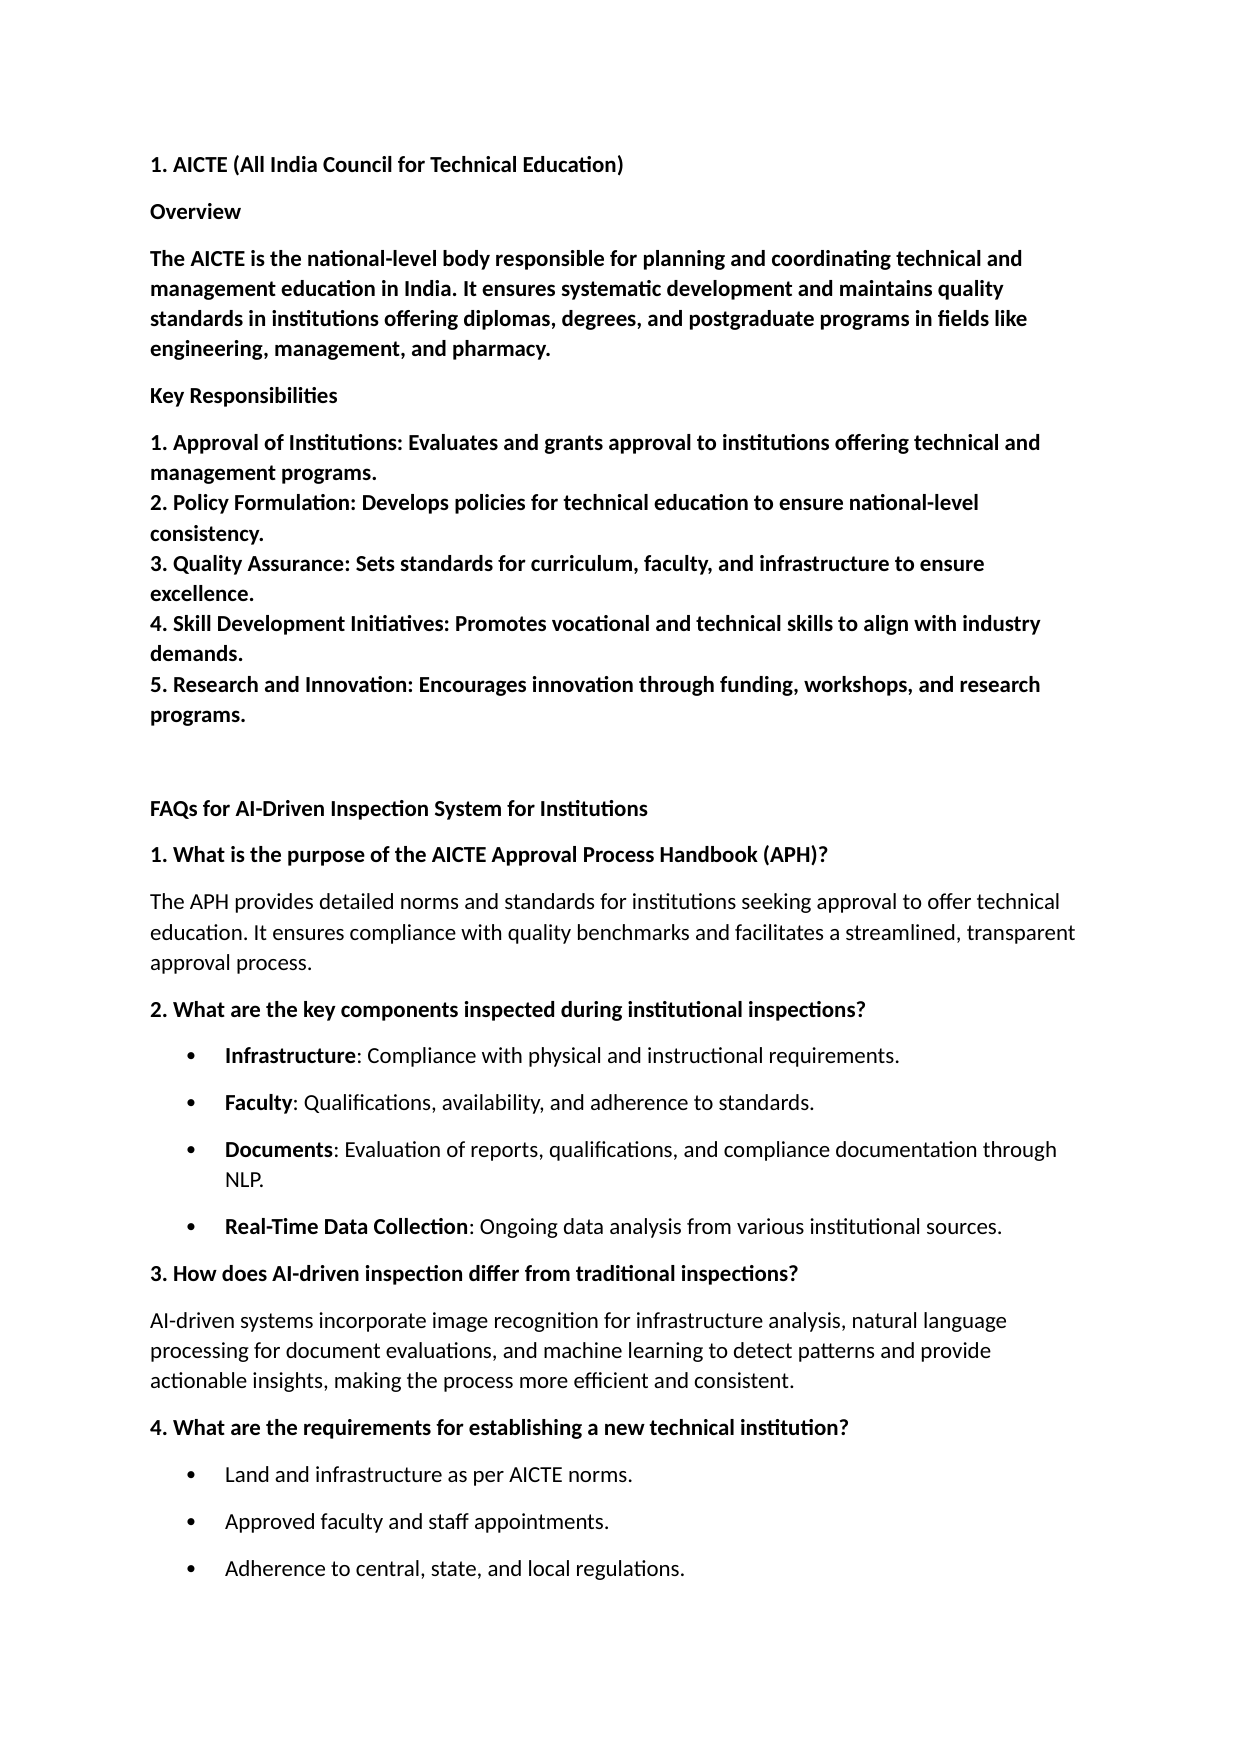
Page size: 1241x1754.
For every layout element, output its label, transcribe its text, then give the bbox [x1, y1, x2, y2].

text 1. What is the purpose of the AICTE Approval Process Handbook (APH)? [150, 841, 1090, 869]
list Faculty: Qualifications, availability, and adherence to standards. [187, 1088, 1090, 1117]
text 1. Approval of Institutions: Evaluates and grants approval to institutions offering technical and management programs. 2. Policy Formulation: Develops policies for technical education to ensure national-level consistency. 3. Quality Assurance: Sets standards for curriculum, faculty, and infrastructure to ensure excellence. 4. Skill Development Initiatives: Promotes vocational and technical skills to align with industry demands. 5. Research and Innovation: Encourages innovation through funding, workshops, and research programs. [150, 428, 1090, 728]
list Real-Time Data Collection: Ongoing data analysis from various institutional sources. [187, 1212, 1090, 1241]
text 3. How does AI-driven inspection differ from traditional inspections? [150, 1259, 1090, 1287]
list Land and infrastructure as per AICTE norms. [187, 1460, 1090, 1488]
text FAQs for AI-Driven Inspection System for Institutions [150, 794, 1090, 822]
text The APH provides detailed norms and standards for institutions seeking approval to offer technical education. It ensures compliance with quality benchmarks and facilitates a streamlined, transparent approval process. [150, 887, 1090, 976]
text 2. What are the key components inspected during institutional inspections? [150, 995, 1090, 1023]
text 4. What are the requirements for establishing a new technical institution? [150, 1413, 1090, 1442]
list Infrastructure: Compliance with physical and instructional requirements. [187, 1042, 1090, 1070]
text Key Responsibilities [150, 381, 1090, 409]
text The AICTE is the national-level body responsible for planning and coordinating technical and management education in India. It ensures systematic development and maintains quality standards in institutions offering diplomas, degrees, and postgraduate programs in fields like engineering, management, and pharmacy. [150, 244, 1090, 362]
text 1. AICTE (All India Council for Technical Education) [150, 150, 1090, 178]
text Overview [150, 197, 1090, 225]
list Adherence to central, state, and local regulations. [187, 1554, 1090, 1582]
list Documents: Evaluation of reports, qualifications, and compliance documentation through NLP. [187, 1135, 1090, 1194]
text AI-driven systems incorporate image recognition for infrastructure analysis, natural language processing for document evaluations, and machine learning to detect patterns and provide actionable insights, making the process more efficient and consistent. [150, 1306, 1090, 1395]
list Approved faculty and staff appointments. [187, 1507, 1090, 1535]
